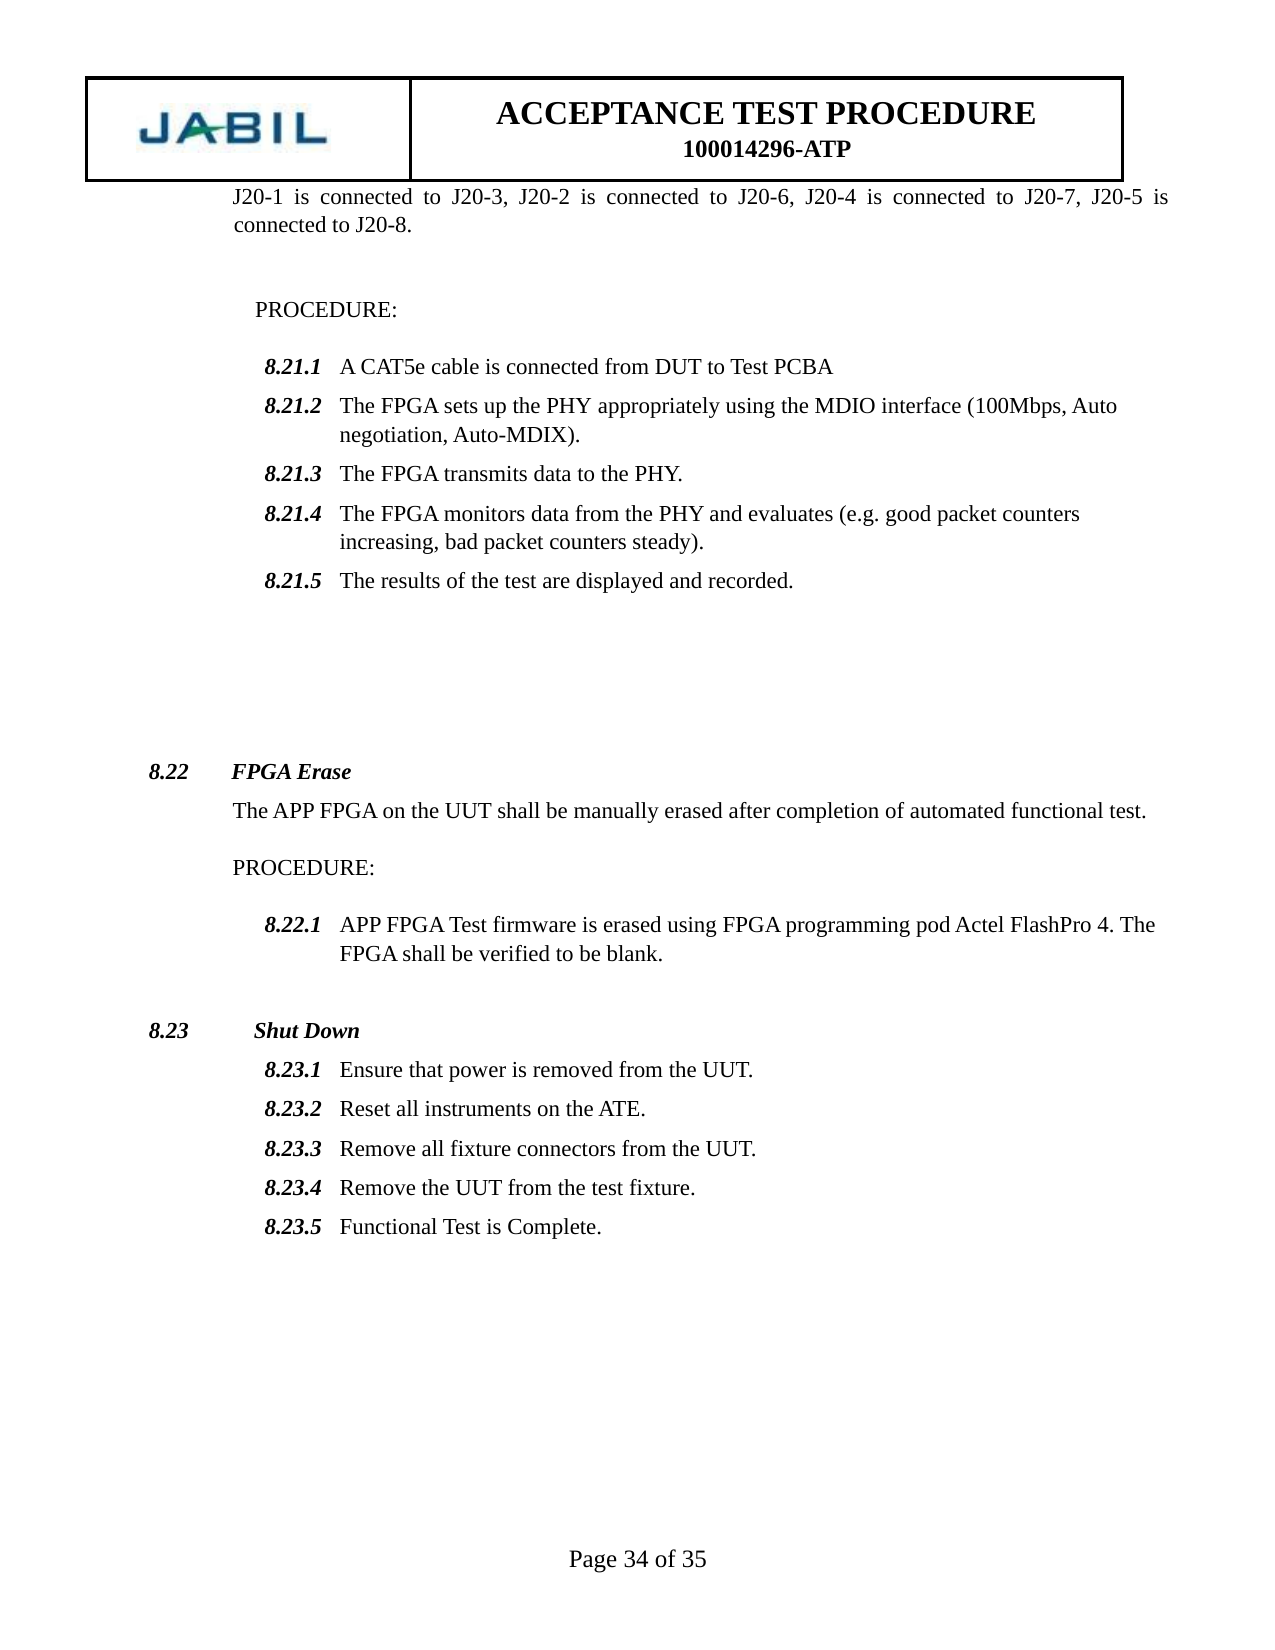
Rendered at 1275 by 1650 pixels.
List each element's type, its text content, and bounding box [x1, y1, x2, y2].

subtitle The FPGA sets up the PHY appropriately using the MDIO interface (100Mbps, Auto negotiation, Auto-MDIX). [264, 393, 1176, 447]
subtitle FPGA Erase [148, 758, 679, 784]
picture [135, 103, 332, 153]
subtitle The results of the test are displayed and recorded. [264, 567, 1176, 594]
subtitle A CAT5e cable is connected from DUT to Test PCBA [264, 353, 1176, 380]
subtitle Ensure that power is removed from the UUT. [264, 1056, 1176, 1082]
subtitle Shut Down [148, 1017, 679, 1043]
subtitle The FPGA monitors data from the PHY and evaluates (e.g. good packet counters increasing, bad packet counters steady). [264, 499, 1176, 554]
subtitle The FPGA transmits data to the PHY. [264, 460, 1176, 487]
subtitle Reset all instruments on the ATE. [264, 1095, 1176, 1122]
text PROCEDURE: [255, 296, 1171, 323]
subtitle Remove the UUT from the test fixture. [264, 1174, 1176, 1200]
text PROCEDURE: [232, 854, 1171, 881]
text The APP FPGA on the UUT shall be manually erased after completion of automated functional test. [232, 797, 1171, 824]
text J20-1 is connected to J20-3, J20-2 is connected to J20-6, J20-4 is connected to J20-7, J20-5 is connected to J20-8. [232, 152, 1171, 237]
subtitle Remove all fixture connectors from the UUT. [264, 1134, 1176, 1161]
subtitle Functional Test is Complete. [264, 1213, 1176, 1239]
subtitle APP FPGA Test firmware is erased using FPGA programming pod Actel FlashPro 4. The FPGA shall be verified to be blank. [264, 911, 1176, 966]
